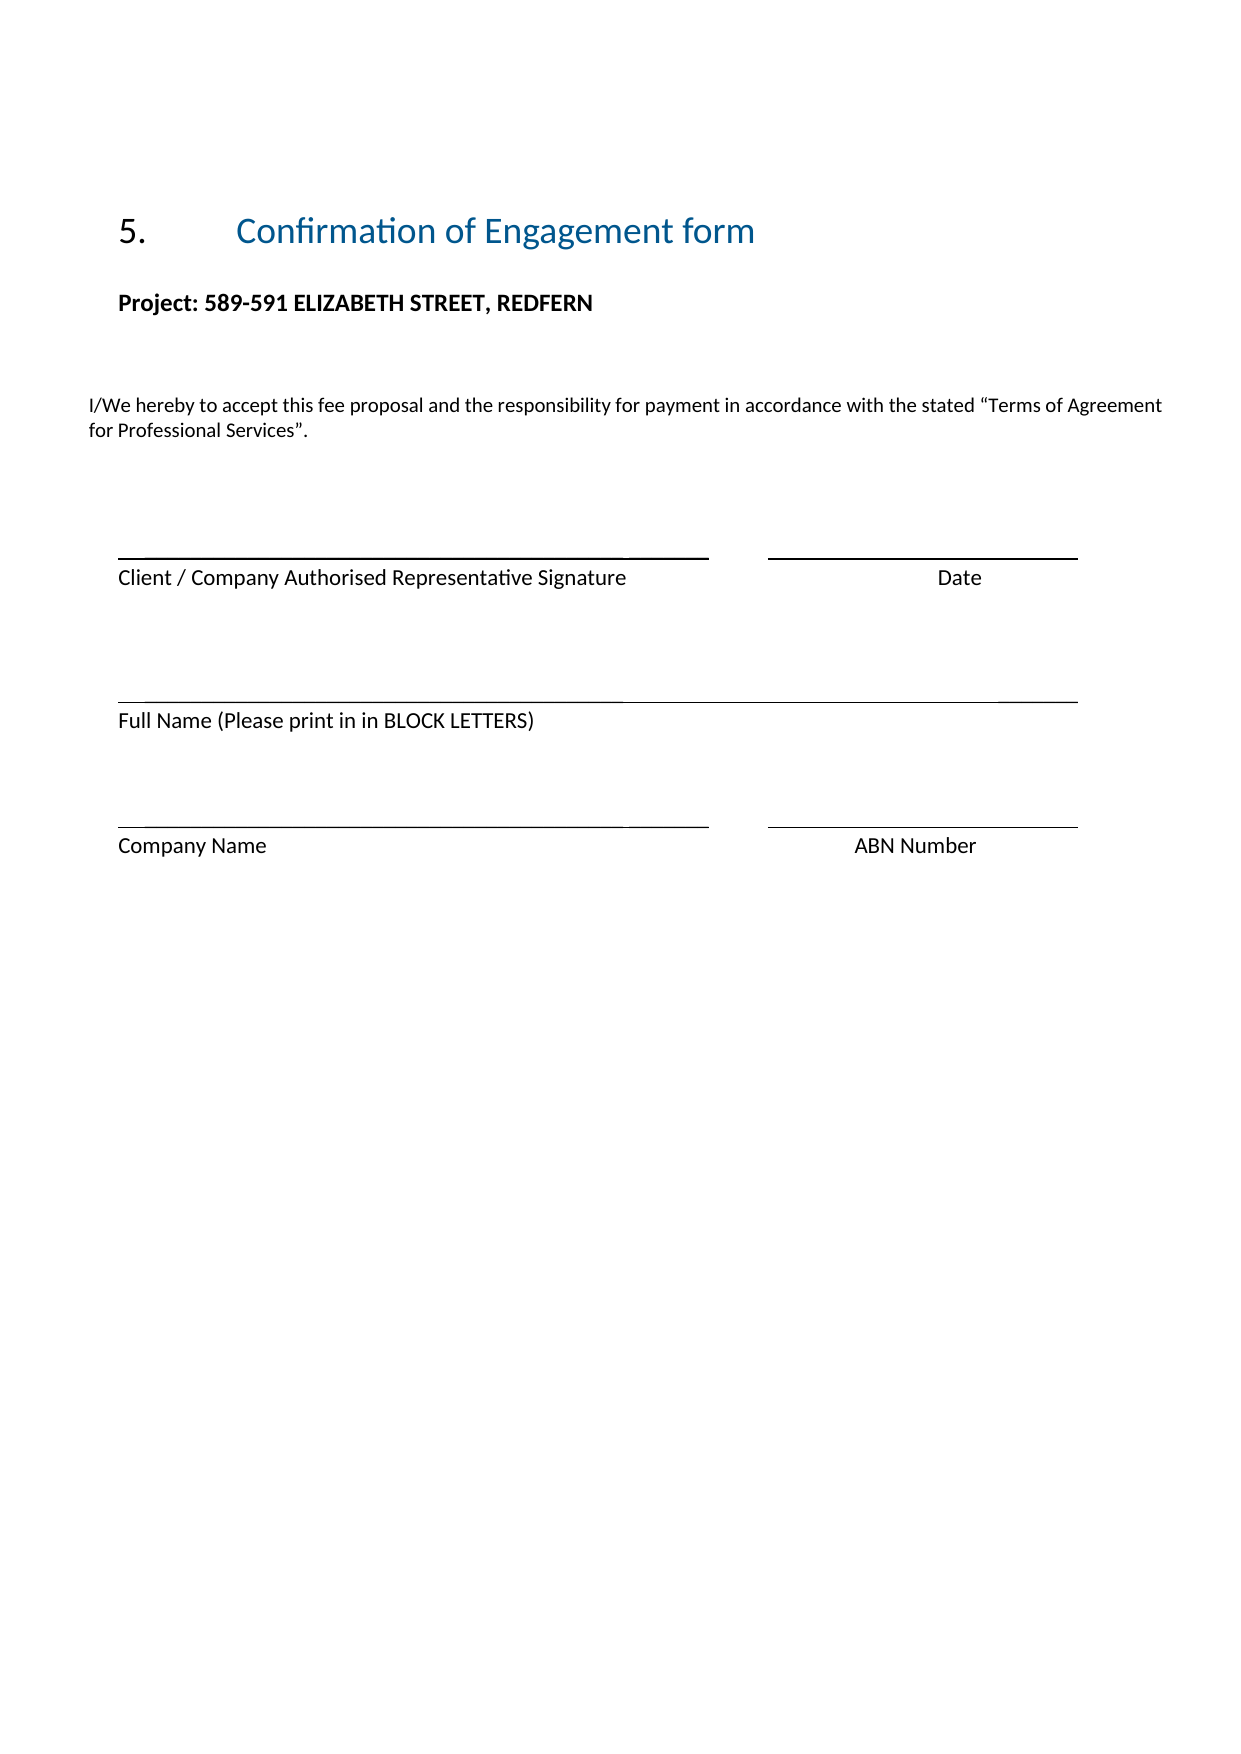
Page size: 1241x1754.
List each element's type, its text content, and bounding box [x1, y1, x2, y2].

text __________________________________________ _______ [118, 538, 1137, 561]
text Company Name ABN Number [118, 836, 1137, 858]
text Full Name (Please print in in BLOCK LETTERS) [118, 711, 1137, 733]
text __________________________________________ _______ [118, 807, 1137, 830]
text Project: 589-591 ELIZABETH STREET, REDFERN [118, 288, 1137, 318]
text __________________________________________ _______ [118, 682, 1137, 705]
subtitle Confirmation of Engagement form [118, 207, 1093, 253]
text Client / Company Authorised Representative Signature Date [118, 567, 1137, 590]
text I/We hereby to accept this fee proposal and the responsibility for payment in accordance with the stated “Terms of Agreement for Professional Services”. [88, 392, 1184, 443]
